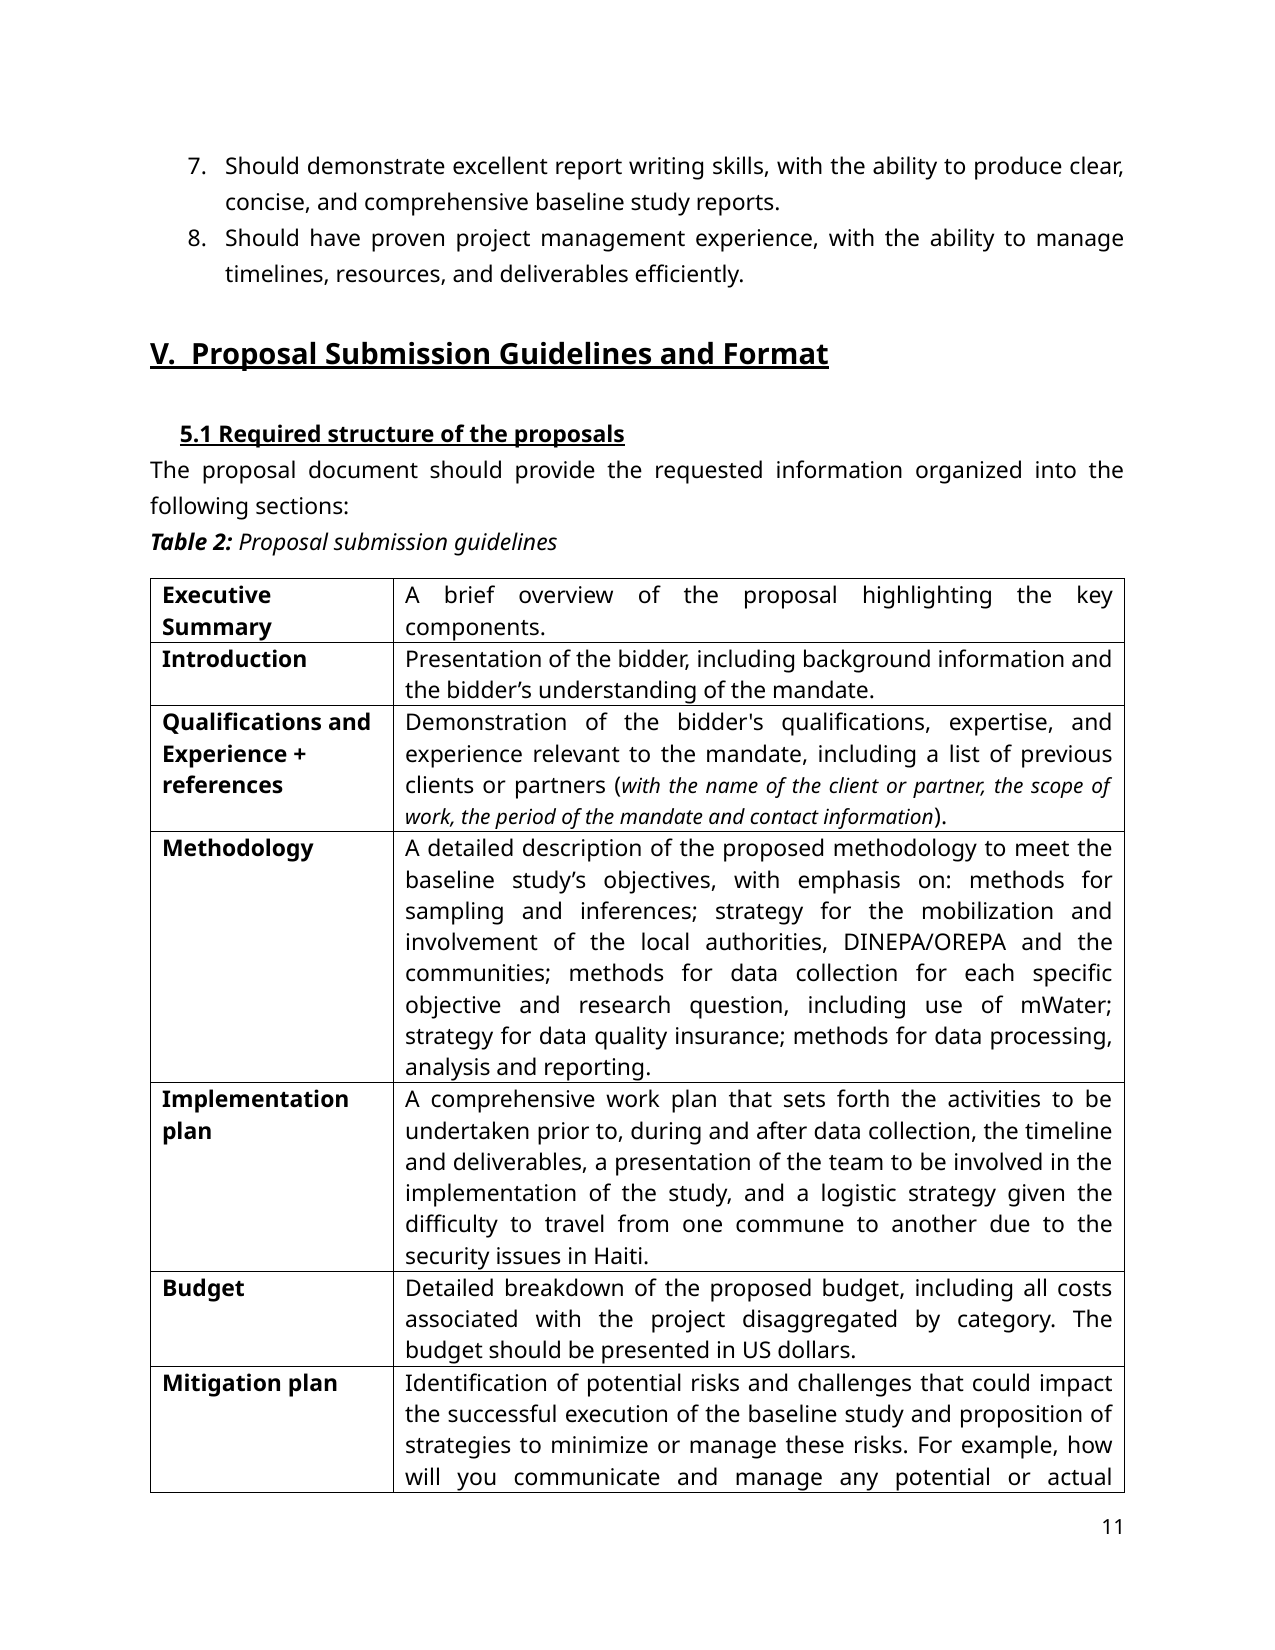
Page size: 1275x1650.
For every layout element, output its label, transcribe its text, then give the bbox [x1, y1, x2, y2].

table_cell Implementation plan [151, 1083, 393, 1271]
list Should have proven project management experience, with the ability to manage timelines, resources, and deliverables efficiently. [187, 222, 1125, 289]
text The proposal document should provide the requested information organized into the following sections: [150, 454, 1125, 521]
table_cell Qualifications and Experience + references [151, 706, 393, 831]
table_cell Presentation of the bidder, including background information and the bidder’s understanding of the mandate. [394, 643, 1124, 705]
list Should demonstrate excellent report writing skills, with the ability to produce clear, concise, and comprehensive baseline study reports. [187, 150, 1125, 217]
table_cell Demonstration of the bidder's qualifications, expertise, and experience relevant to the mandate, including a list of previous clients or partners (with the name of the client or partner, the scope of work, the period of the mandate and contact information). [394, 706, 1124, 831]
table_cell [394, 1367, 1124, 1492]
text V. Proposal Submission Guidelines and Format [150, 333, 1125, 373]
table_header A brief overview of the proposal highlighting the key components. [394, 579, 1124, 642]
table_header Executive Summary [151, 579, 393, 642]
text Table 2: Proposal submission guidelines [150, 526, 1125, 557]
table_cell Mitigation plan [151, 1367, 393, 1492]
list 5.1 Required structure of the proposals [179, 418, 1125, 449]
table_cell A detailed description of the proposed methodology to meet the baseline study’s objectives, with emphasis on: methods for sampling and inferences; strategy for the mobilization and involvement of the local authorities, DINEPA/OREPA and the communities; methods for data collection for each specific objective and research question, including use of mWater; strategy for data quality insurance; methods for data processing, analysis and reporting. [394, 832, 1124, 1082]
table_cell A comprehensive work plan that sets forth the activities to be undertaken prior to, during and after data collection, the timeline and deliverables, a presentation of the team to be involved in the implementation of the study, and a logistic strategy given the difficulty to travel from one commune to another due to the security issues in Haiti. [394, 1083, 1124, 1271]
table_cell Detailed breakdown of the proposed budget, including all costs associated with the project disaggregated by category. The budget should be presented in US dollars. [394, 1272, 1124, 1366]
table_cell Methodology [151, 832, 393, 1082]
table_cell Budget [151, 1272, 393, 1366]
table_cell Introduction [151, 643, 393, 705]
